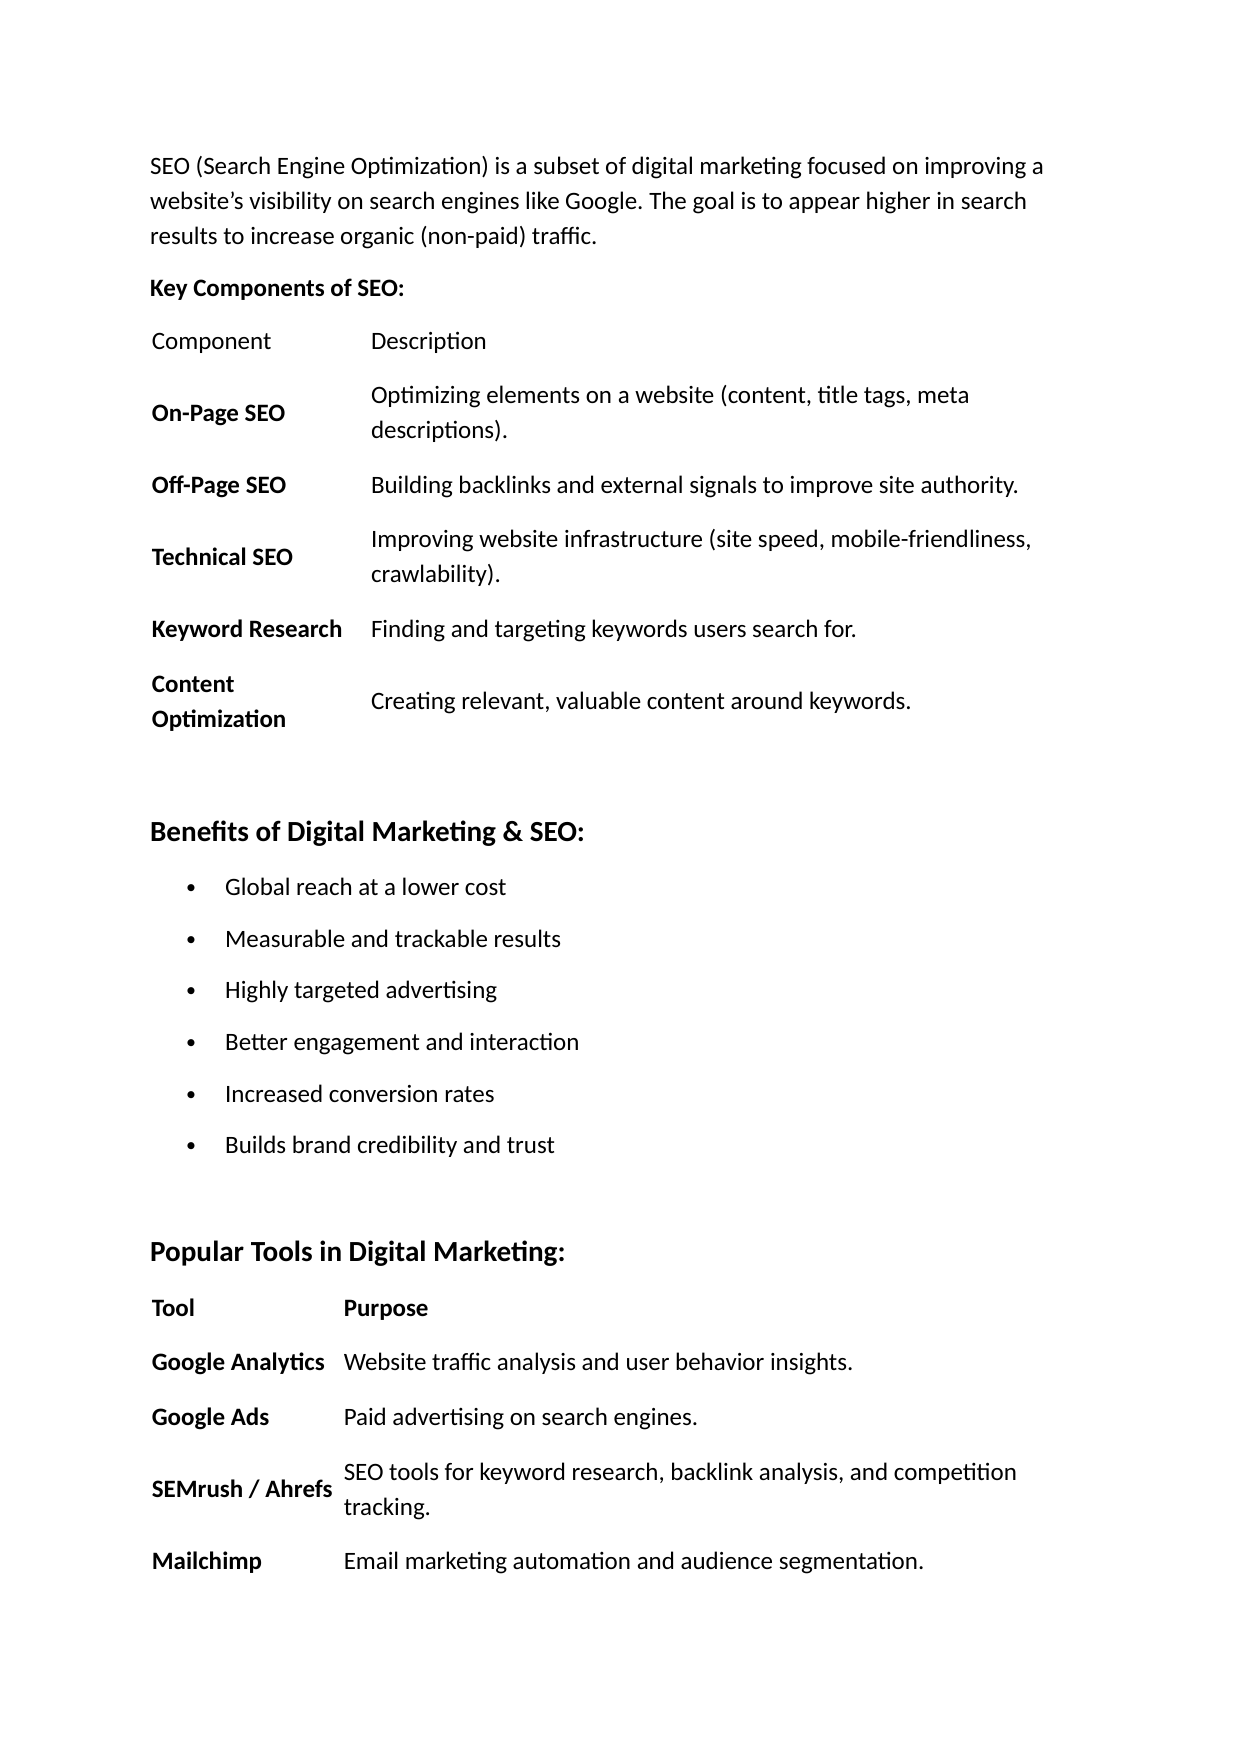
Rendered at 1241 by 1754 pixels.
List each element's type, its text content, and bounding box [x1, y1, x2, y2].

table_cell Finding and targeting keywords users search for. [369, 612, 1090, 666]
list Builds brand credibility and trust [187, 1129, 1090, 1160]
table_cell On-Page SEO [150, 378, 369, 467]
table_cell Creating relevant, valuable content around keywords. [369, 666, 1090, 756]
table_cell Optimizing elements on a website (content, title tags, meta descriptions). [369, 378, 1090, 467]
list Increased conversion rates [187, 1078, 1090, 1108]
table_cell Content Optimization [150, 666, 369, 756]
text Key Components of SEO: [150, 272, 1090, 302]
table_header Tool [150, 1290, 342, 1345]
table_cell Keyword Research [150, 612, 369, 666]
table_cell Email marketing automation and audience segmentation. [342, 1544, 1090, 1598]
table_cell Website traffic analysis and user behavior insights. [342, 1345, 1090, 1399]
table_header Purpose [342, 1290, 1090, 1345]
list Measurable and trackable results [187, 923, 1090, 953]
table_cell Off-Page SEO [150, 468, 369, 522]
table_cell Google Analytics [150, 1345, 342, 1399]
text Popular Tools in Digital Marketing: [150, 1233, 1090, 1268]
table_header Component [150, 323, 369, 378]
table_cell Improving website infrastructure (site speed, mobile-friendliness, crawlability). [369, 522, 1090, 612]
table_cell SEMrush / Ahrefs [150, 1454, 342, 1544]
text Benefits of Digital Marketing & SEO: [150, 813, 1090, 849]
list Better engagement and interaction [187, 1026, 1090, 1057]
table_cell Paid advertising on search engines. [342, 1400, 1090, 1454]
text SEO (Search Engine Optimization) is a subset of digital marketing focused on improving a website’s visibility on search engines like Google. The goal is to appear higher in search results to increase organic (non-paid) traffic. [150, 150, 1090, 251]
table_cell Building backlinks and external signals to improve site authority. [369, 468, 1090, 522]
table_header Description [369, 323, 1090, 378]
table_cell Technical SEO [150, 522, 369, 612]
list Global reach at a lower cost [187, 871, 1090, 902]
table_cell Mailchimp [150, 1544, 342, 1598]
table_cell SEO tools for keyword research, backlink analysis, and competition tracking. [342, 1454, 1090, 1544]
list Highly targeted advertising [187, 974, 1090, 1005]
table_cell Google Ads [150, 1400, 342, 1454]
